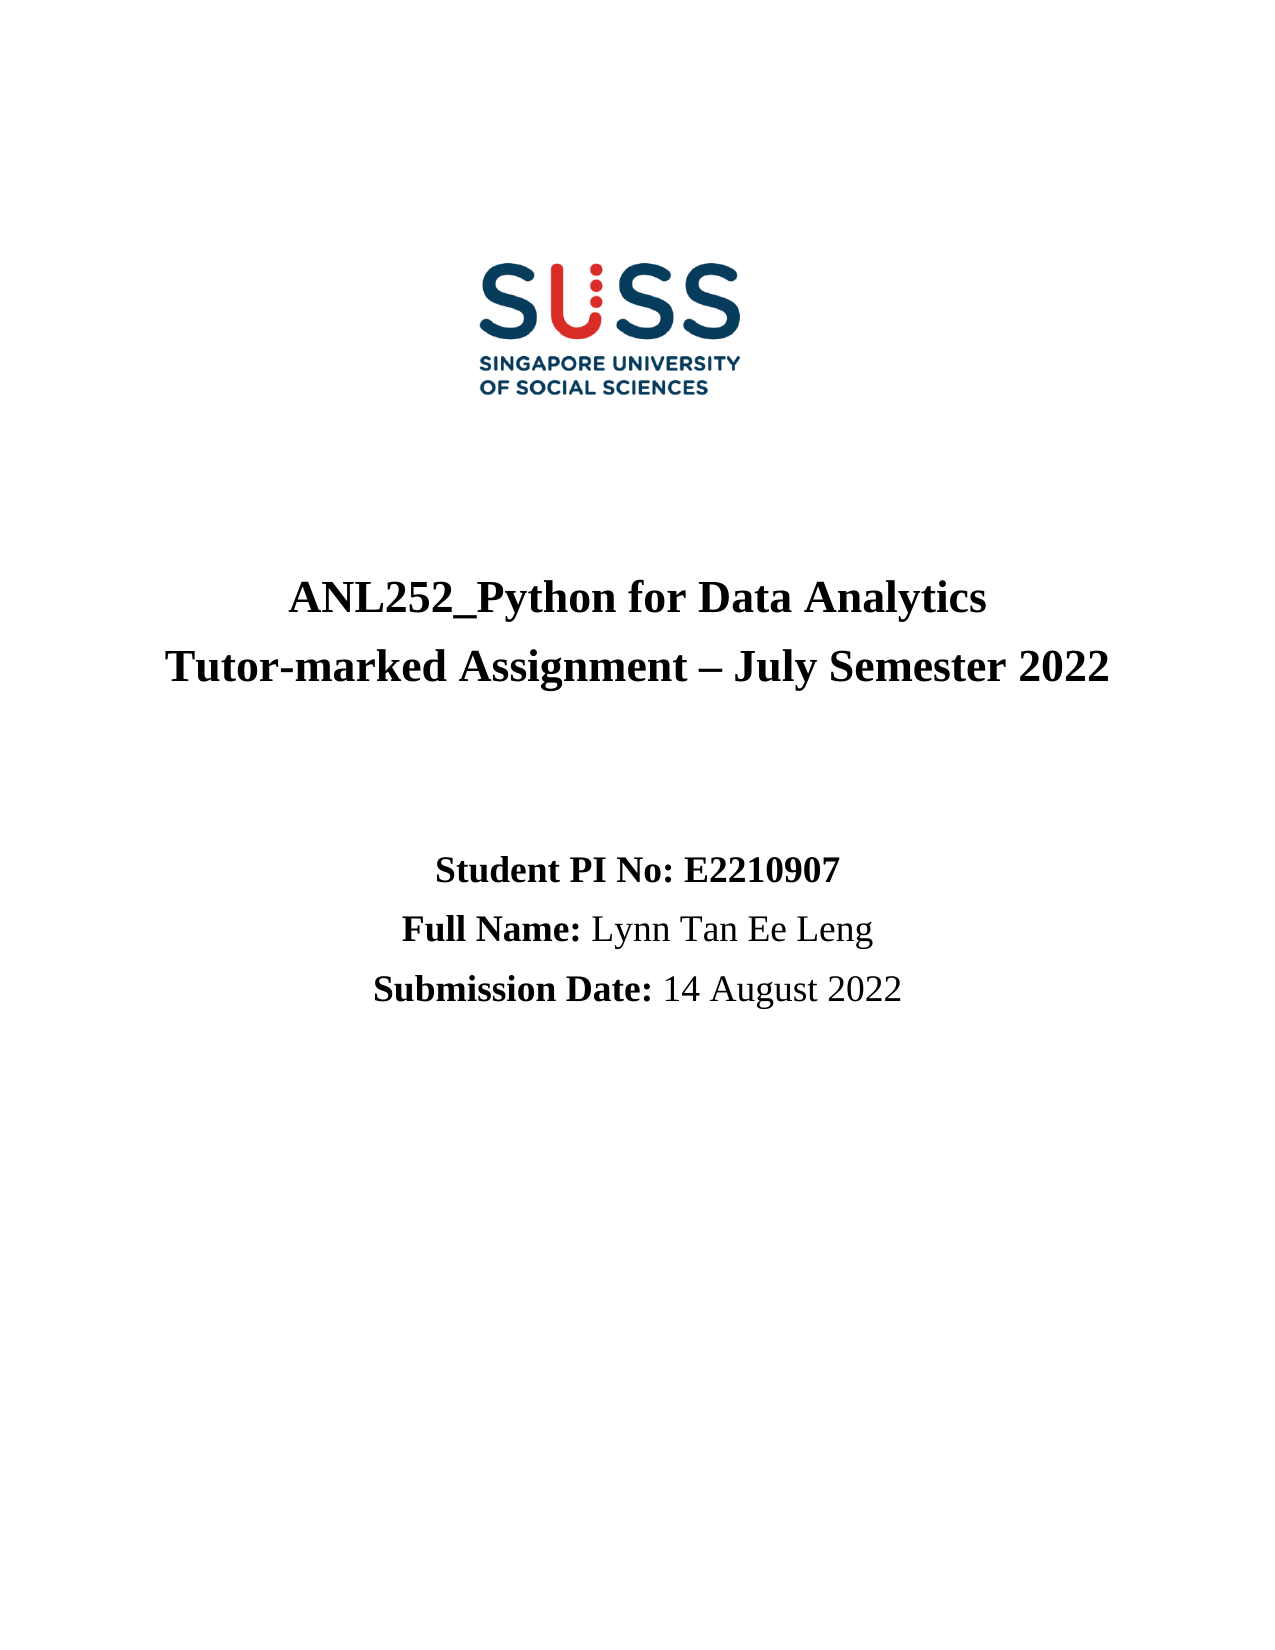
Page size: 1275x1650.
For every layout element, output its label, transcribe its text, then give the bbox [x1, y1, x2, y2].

text Student PI No: E2210907 [150, 847, 1125, 890]
text ANL252_Python for Data Analytics [150, 569, 1125, 622]
text Tutor-marked Assignment – July Semester 2022 [150, 639, 1125, 692]
text Submission Date: 14 August 2022 [150, 967, 1125, 1010]
text Full Name: Lynn Tan Ee Leng [150, 907, 1125, 950]
picture [469, 245, 806, 410]
